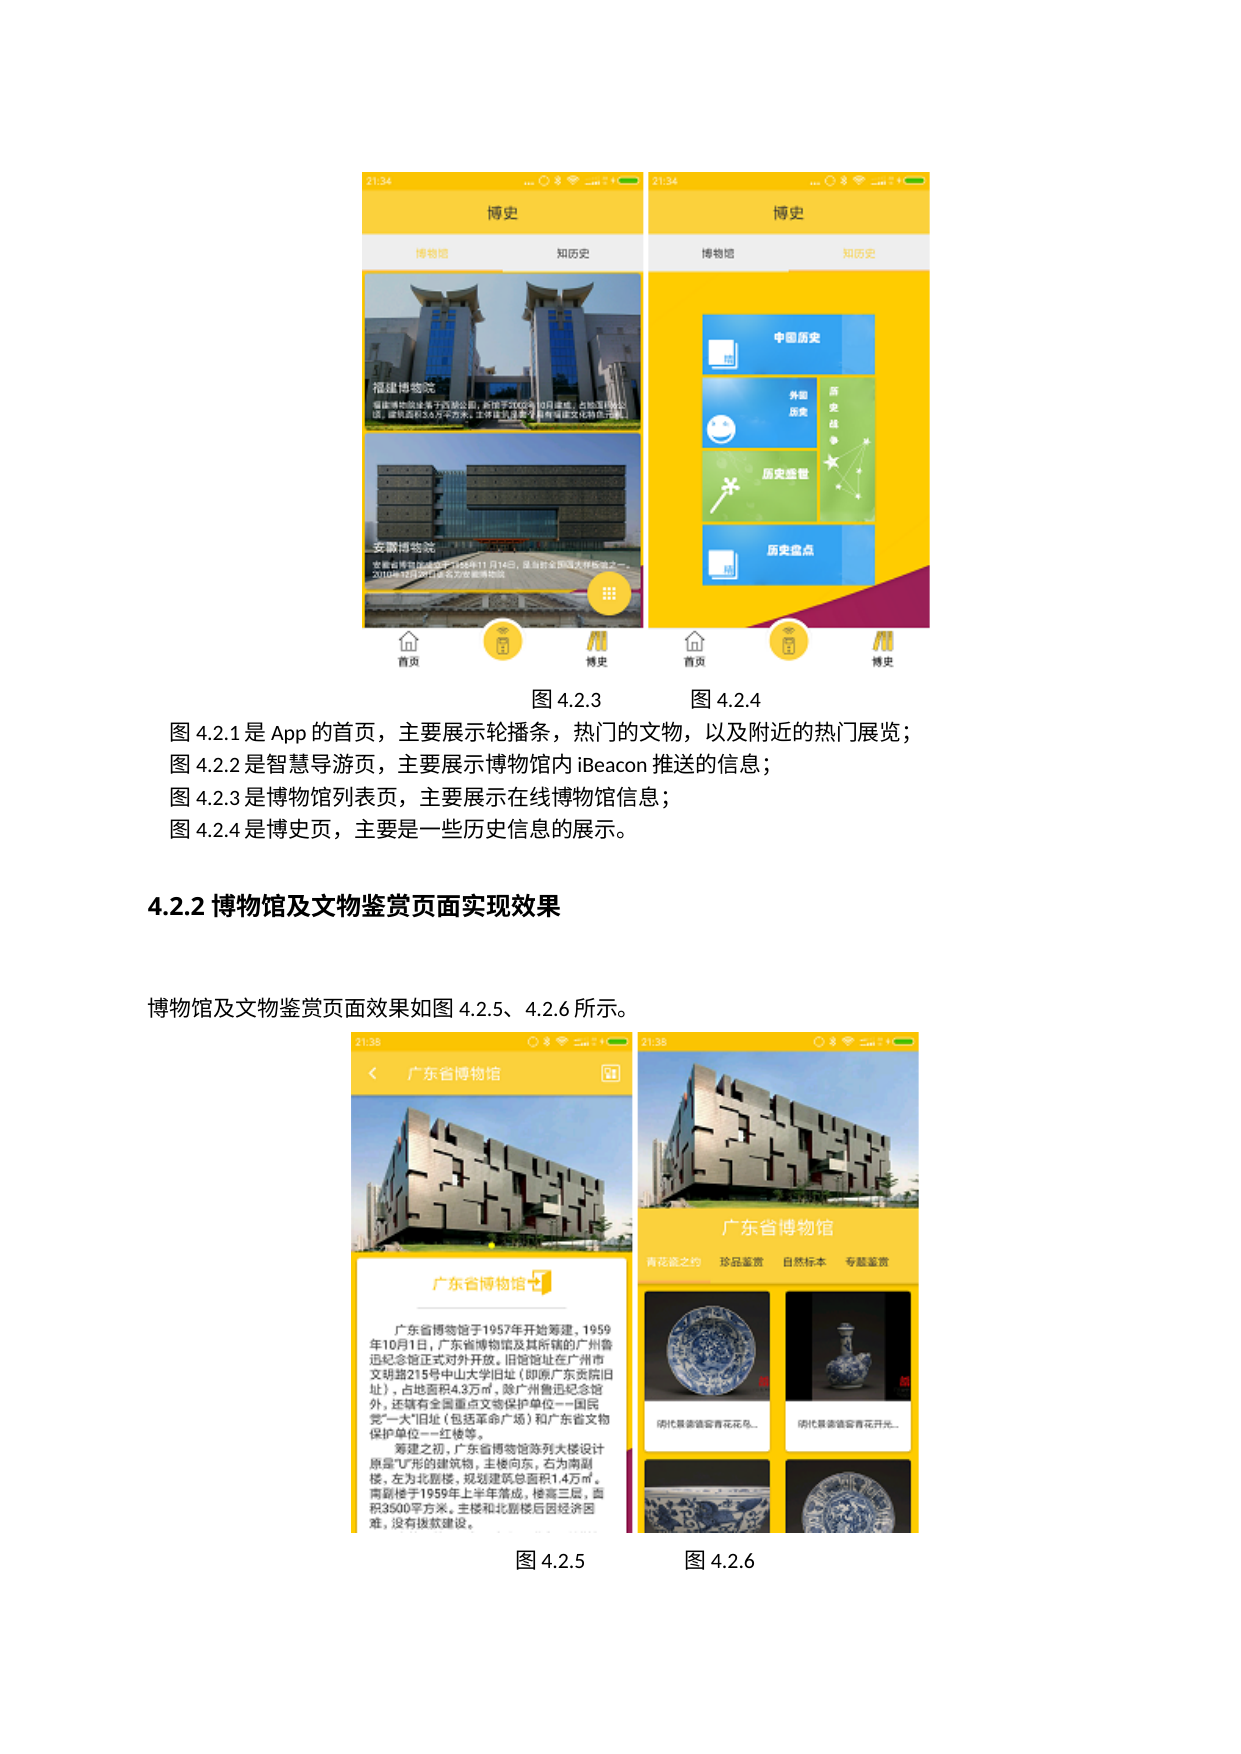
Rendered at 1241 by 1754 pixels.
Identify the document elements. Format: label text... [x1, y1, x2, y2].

text 图4.2.5 图4.2.6 [148, 1543, 1122, 1575]
text 图4.2.3是博物馆列表页，主要展示在线博物馆信息； [148, 779, 1122, 812]
text 图4.2.2是智慧导游页，主要展示博物馆内iBeacon推送的信息； [148, 747, 1122, 779]
picture [351, 1032, 633, 1533]
text 图4.2.4是博史页，主要是一些历史信息的展示。 [148, 812, 1122, 844]
picture [362, 172, 644, 672]
subtitle 4.2.2 博物馆及文物鉴赏页面实现效果 [148, 872, 1122, 937]
text 博物馆及文物鉴赏页面效果如图 4.2.5、4.2.6所示。 [148, 990, 1122, 1023]
picture [648, 172, 930, 672]
text 图4.2.3 图4.2.4 [148, 682, 1122, 714]
text 图4.2.1是App的首页，主要展示轮播条，热门的文物，以及附近的热门展览； [148, 714, 1122, 747]
picture [637, 1032, 919, 1533]
